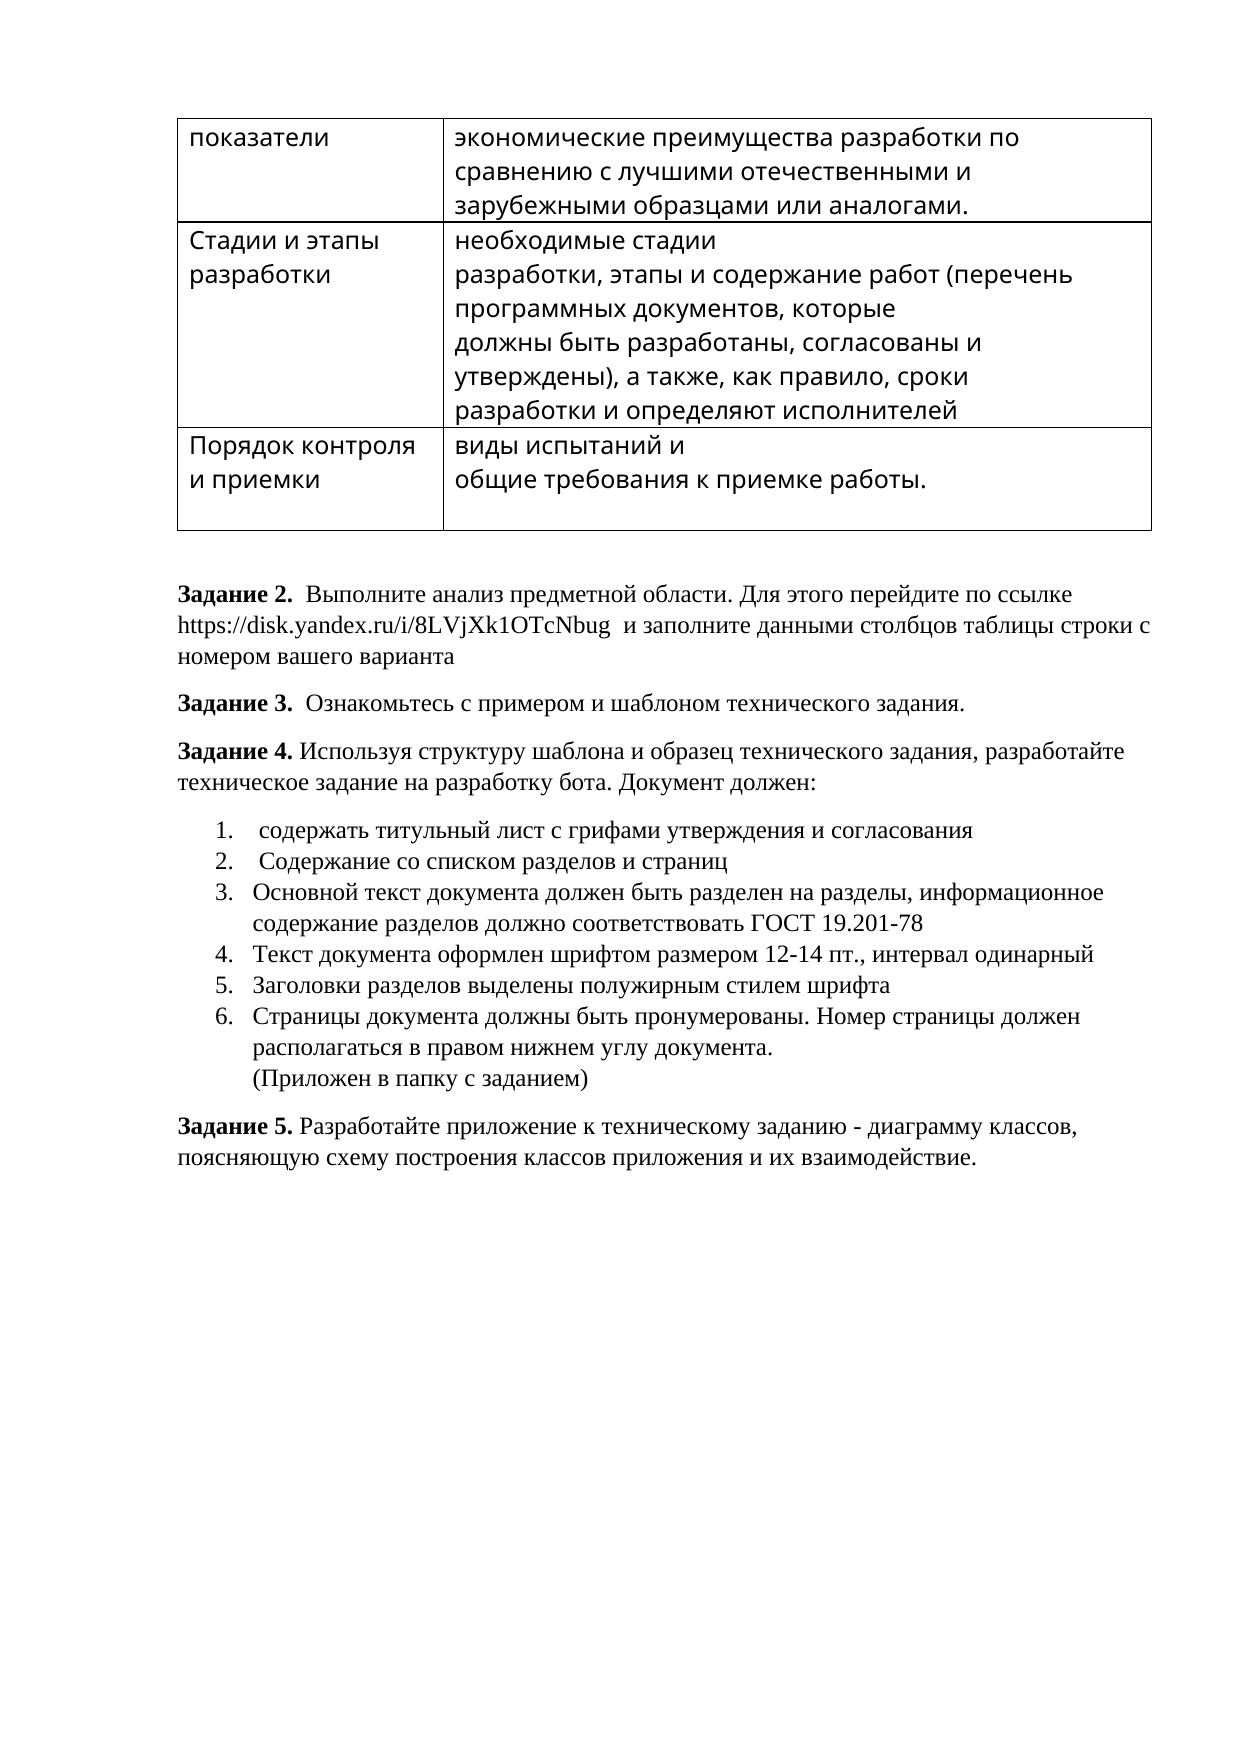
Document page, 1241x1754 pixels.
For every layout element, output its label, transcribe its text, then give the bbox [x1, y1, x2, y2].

table_cell Порядок контроля и приемки [178, 428, 443, 530]
text Задание 3. Ознакомьтесь с примером и шаблоном технического задания. [177, 688, 1152, 717]
table_cell Стадии и этапы разработки [178, 223, 443, 427]
list Заголовки разделов выделены полужирным стилем шрифта [215, 970, 1152, 999]
list Основной текст документа должен быть разделен на разделы, информационное содержание разделов должно соответствовать ГОСТ 19.201-78 [215, 877, 1152, 937]
table_cell необходимые стадии разработки, этапы и содержание работ (перечень программных документов, которые должны быть разработаны, согласованы и утверждены), а также, как правило, сроки разработки и определяют исполнителей [444, 223, 1151, 427]
list Страницы документа должны быть пронумерованы. Номер страницы должен располагаться в правом нижнем углу документа. [215, 1001, 1152, 1061]
text Задание 2. Выполните анализ предметной области. Для этого перейдите по ссылке https://disk.yandex.ru/i/8LVjXk1OTcNbug и заполните данными столбцов таблицы строки с номером вашего варианта [177, 579, 1152, 669]
table_cell виды испытаний и общие требования к приемке работы. [444, 428, 1151, 530]
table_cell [178, 119, 443, 221]
list Текст документа оформлен шрифтом размером 12-14 пт., интервал одинарный [215, 939, 1152, 968]
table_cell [444, 119, 1151, 221]
list Содержание со списком разделов и страниц [215, 846, 1152, 875]
text Задание 5. Разработайте приложение к техническому заданию - диаграмму классов, поясняющую схему построения классов приложения и их взаимодействие. [177, 1111, 1152, 1171]
text Задание 4. Используя структуру шаблона и образец технического задания, разработайте техническое задание на разработку бота. Документ должен: [177, 736, 1152, 796]
list содержать титульный лист с грифами утверждения и согласования [215, 815, 1152, 844]
list (Приложен в папку с заданием) [252, 1063, 1152, 1092]
